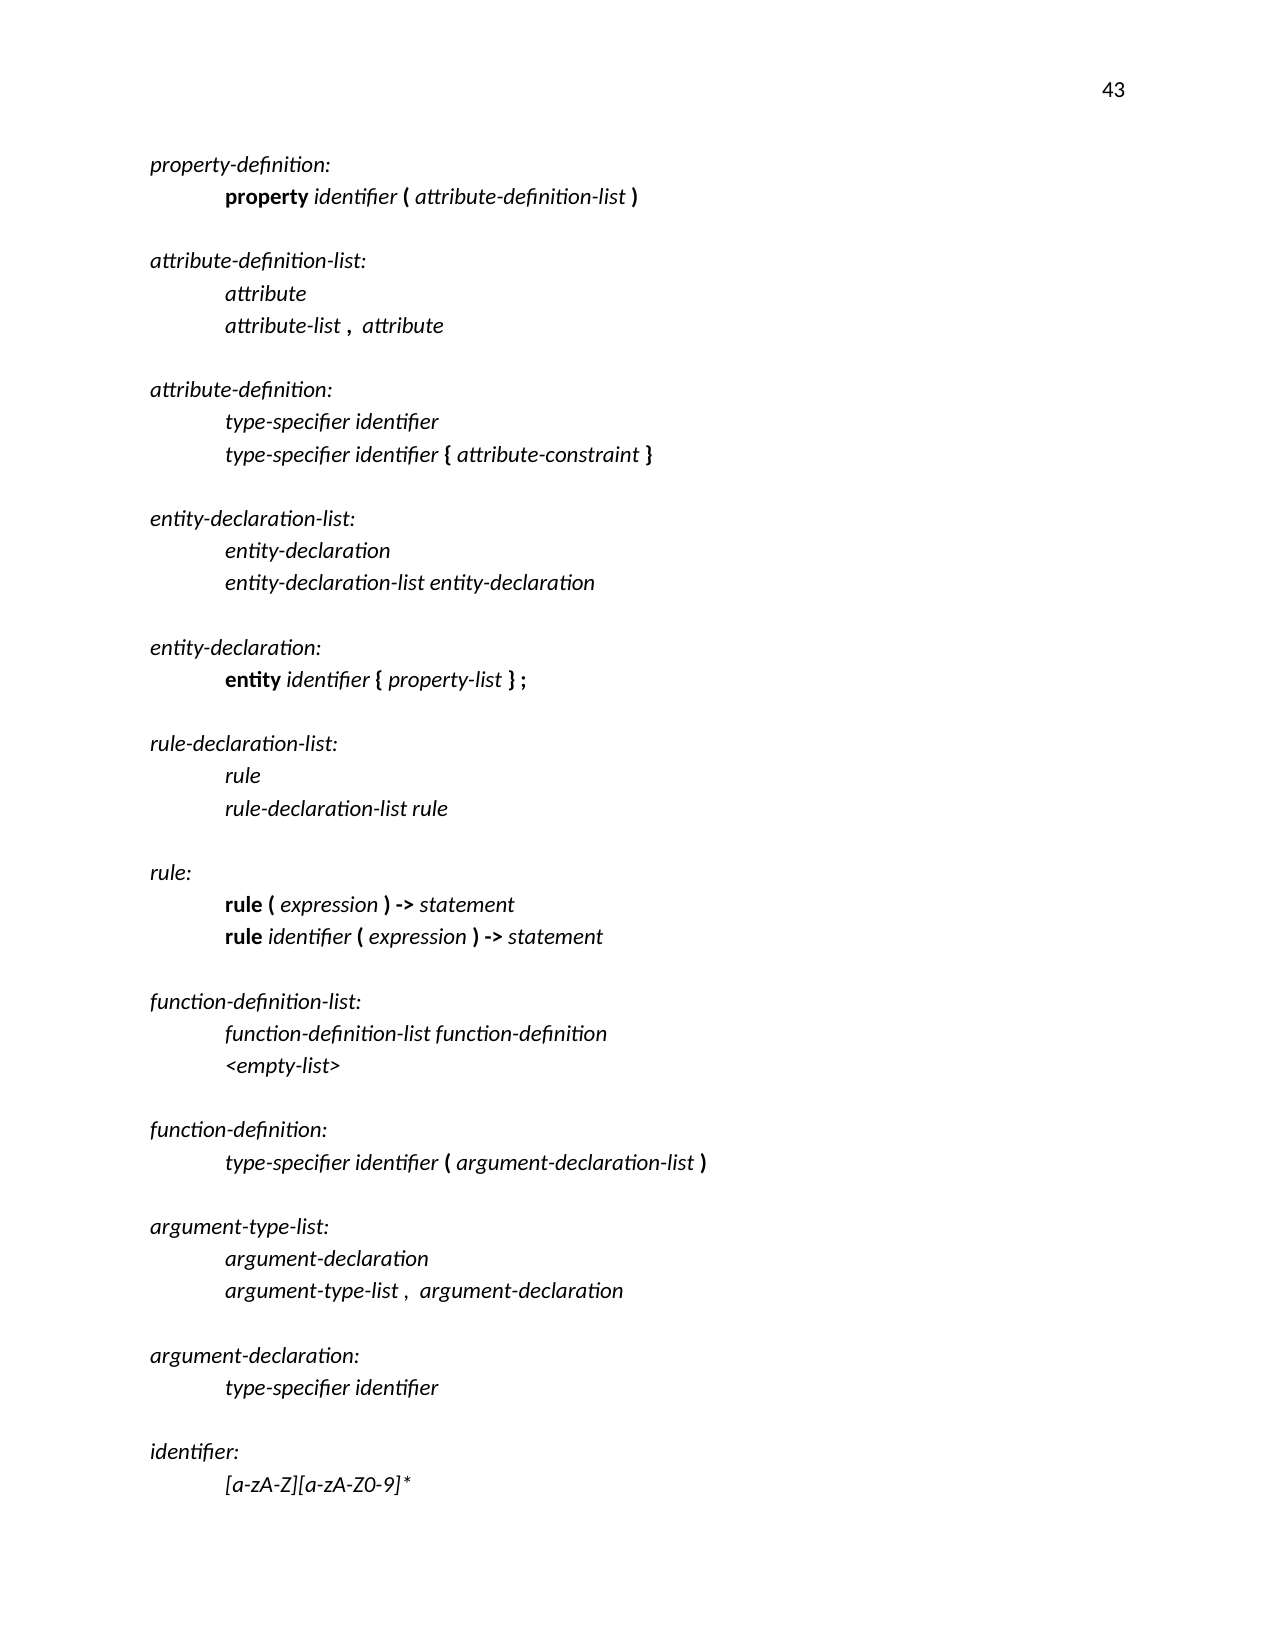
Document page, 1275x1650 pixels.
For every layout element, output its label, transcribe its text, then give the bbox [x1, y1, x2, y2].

text type-specifier identifier [150, 1373, 1125, 1401]
text rule [150, 762, 1125, 789]
text rule identifier ( expression ) -> statement [150, 922, 1125, 951]
text entity-declaration [150, 536, 1125, 564]
text attribute-list , attribute [150, 311, 1125, 339]
text <empty-list> [150, 1051, 1125, 1079]
text type-specifier identifier [150, 407, 1125, 436]
text rule: [150, 858, 1125, 886]
text property-definition: [150, 150, 1125, 178]
text type-specifier identifier { attribute-constraint } [150, 440, 1125, 468]
text function-definition-list: [150, 987, 1125, 1015]
text function-definition: [150, 1116, 1125, 1144]
text attribute-definition-list: [150, 247, 1125, 274]
text entity-declaration: [150, 633, 1125, 661]
text rule ( expression ) -> statement [150, 890, 1125, 918]
text property identifier ( attribute-definition-list ) [225, 182, 1125, 210]
text rule-declaration-list: [150, 729, 1125, 757]
text rule-declaration-list rule [150, 794, 1125, 822]
text argument-declaration: [150, 1341, 1125, 1369]
text entity identifier { property-list } ; [150, 665, 1125, 693]
text function-definition-list function-definition [150, 1019, 1125, 1047]
text attribute [150, 279, 1125, 307]
text attribute-definition: [150, 375, 1125, 403]
text entity-declaration-list entity-declaration [150, 568, 1125, 596]
text identifier: [150, 1437, 1125, 1466]
text argument-type-list , argument-declaration [150, 1277, 1125, 1304]
text [a-zA-Z][a-zA-Z0-9]* [150, 1470, 1125, 1498]
text entity-declaration-list: [150, 504, 1125, 532]
text type-specifier identifier ( argument-declaration-list ) [150, 1148, 1125, 1176]
text argument-type-list: argument-declaration [150, 1212, 1125, 1272]
